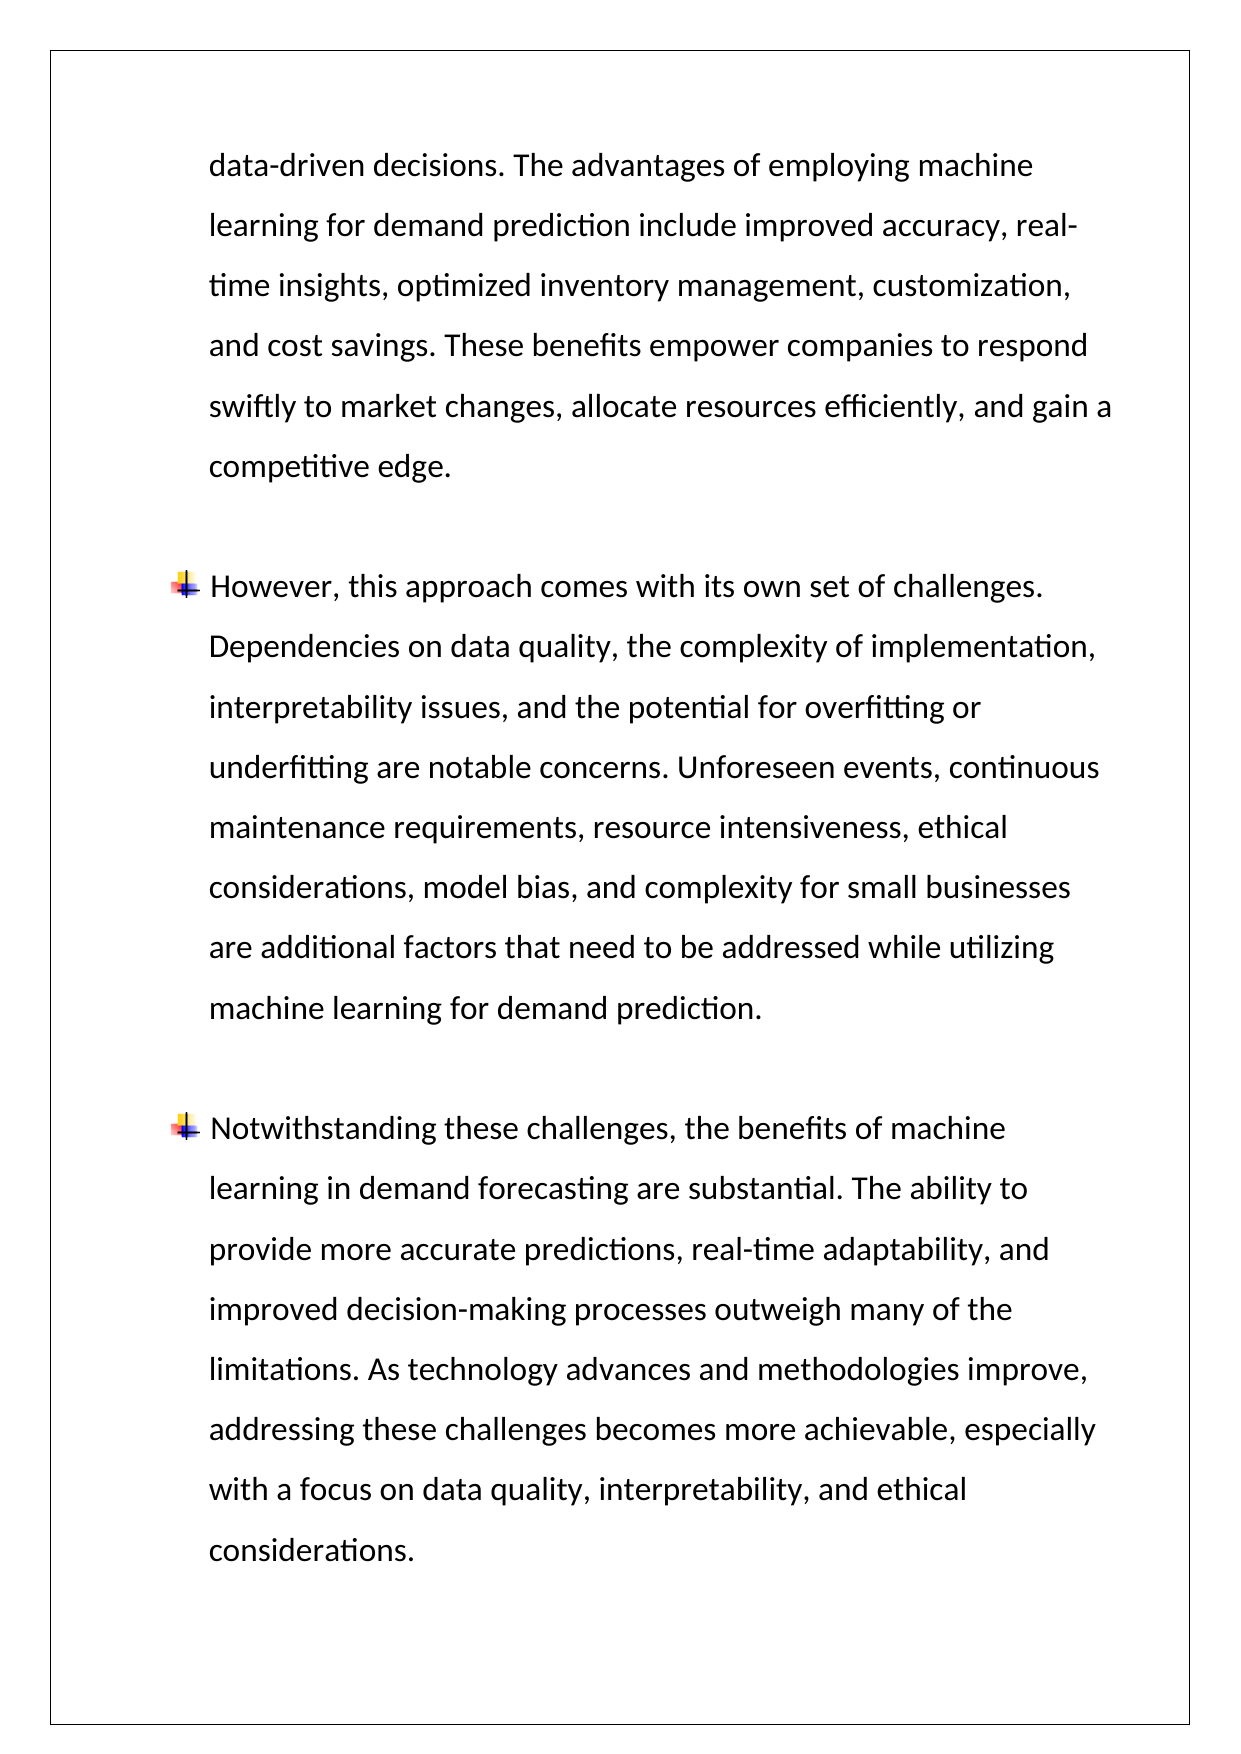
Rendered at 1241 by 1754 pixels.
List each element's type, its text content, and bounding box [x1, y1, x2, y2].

text data-driven decisions. The advantages of employing machine learning for demand prediction include improved accuracy, real- time insights, optimized inventory management, customization, and cost savings. These benefits empower companies to respond swiftly to market changes, allocate resources efficiently, and gain a competitive edge. [208, 144, 1121, 486]
text Notwithstanding these challenges, the benefits of machine learning in demand forecasting are substantial. The ability to provide more accurate predictions, real-time adaptability, and improved decision-making processes outweigh many of the limitations. As technology advances and methodologies improve, addressing these challenges becomes more achievable, especially with a focus on data quality, interpretability, and ethical considerations. [171, 1107, 1111, 1569]
text However, this approach comes with its own set of challenges. [171, 565, 1134, 606]
picture [170, 570, 200, 598]
picture [170, 1112, 200, 1140]
text Dependencies on data quality, the complexity of implementation, interpretability issues, and the potential for overfitting or underfitting are notable concerns. Unforeseen events, continuous maintenance requirements, resource intensiveness, ethical considerations, model bias, and complexity for small businesses are additional factors that need to be addressed while utilizing machine learning for demand prediction. [208, 626, 1104, 1027]
